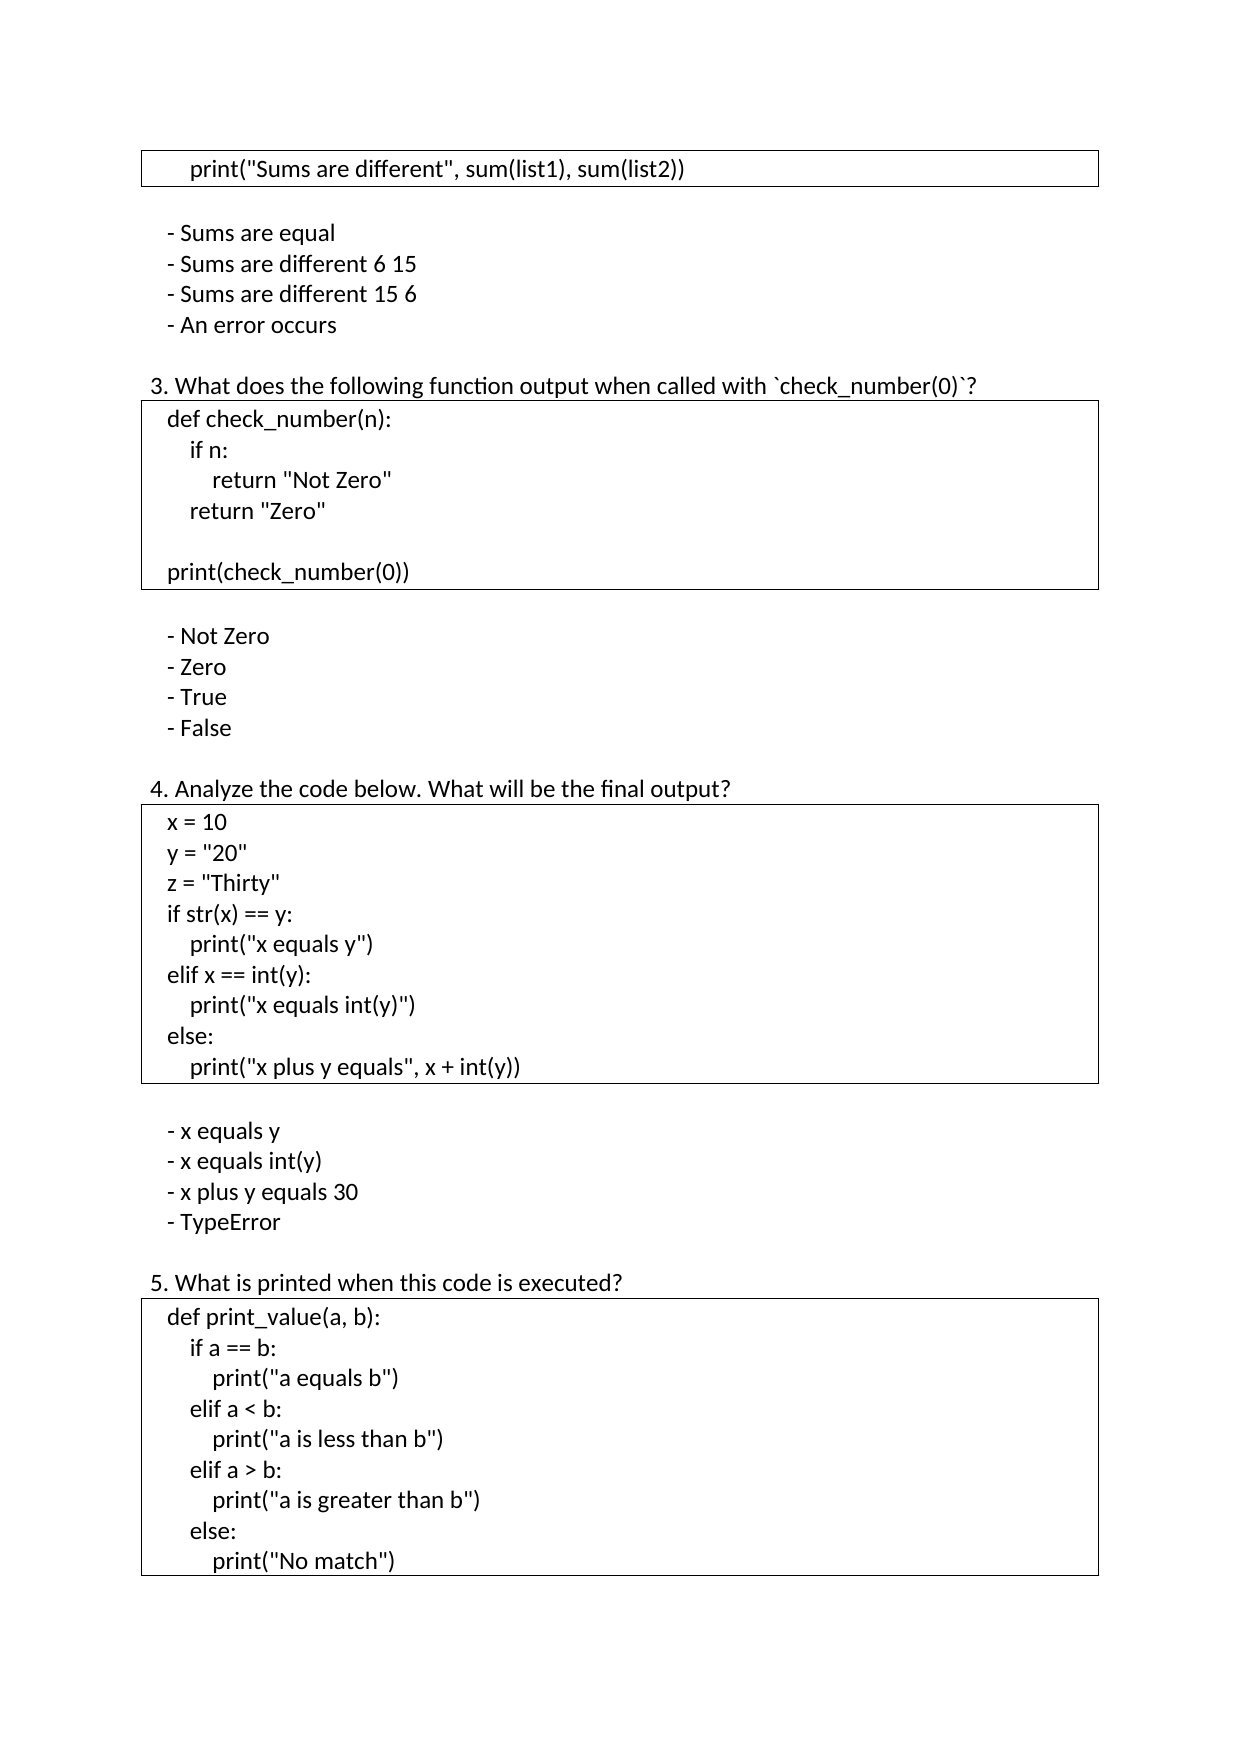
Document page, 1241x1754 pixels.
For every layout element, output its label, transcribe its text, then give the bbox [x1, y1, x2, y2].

text print("x plus y equals", x + int(y)) [142, 1048, 1098, 1083]
text print("x equals int(y)") [150, 990, 1090, 1020]
text elif a < b: [150, 1393, 1090, 1423]
text print("a equals b") [150, 1362, 1090, 1393]
text - Not Zero [150, 620, 1090, 651]
text def print_value(a, b): [142, 1299, 1098, 1332]
text 4. Analyze the code below. What will be the final output? [150, 773, 1090, 803]
text elif a > b: [150, 1454, 1090, 1484]
text x = 10 [142, 805, 1098, 837]
text - An error occurs [150, 309, 1090, 339]
text - False [150, 712, 1090, 742]
text if a == b: [150, 1332, 1090, 1362]
text - Sums are equal [150, 217, 1090, 248]
text - x plus y equals 30 [150, 1176, 1090, 1206]
text print(check_number(0)) [142, 553, 1098, 589]
text print("Sums are different", sum(list1), sum(list2)) [142, 151, 1098, 186]
text print("x equals y") [150, 929, 1090, 959]
text y = "20" [150, 837, 1090, 868]
text - Sums are different 6 15 [150, 248, 1090, 278]
text else: [150, 1515, 1090, 1545]
text - Zero [150, 651, 1090, 681]
text print("a is less than b") [150, 1423, 1090, 1454]
text if str(x) == y: [150, 898, 1090, 929]
text - x equals int(y) [150, 1145, 1090, 1176]
text - TypeError [150, 1206, 1090, 1237]
text print("No match") [150, 1545, 1090, 1575]
text print("a is greater than b") [150, 1484, 1090, 1515]
text elif x == int(y): [150, 959, 1090, 990]
text z = "Thirty" [150, 868, 1090, 898]
text - x equals y [150, 1115, 1090, 1145]
text 3. What does the following function output when called with `check_number(0)`? [150, 370, 1090, 400]
text else: [150, 1020, 1090, 1048]
text return "Not Zero" [150, 464, 1090, 495]
text def check_number(n): [142, 401, 1098, 434]
text 5. What is printed when this code is executed? [150, 1267, 1090, 1298]
text if n: [150, 434, 1090, 464]
text return "Zero" [150, 495, 1090, 526]
text - Sums are different 15 6 [150, 278, 1090, 309]
text - True [150, 681, 1090, 712]
